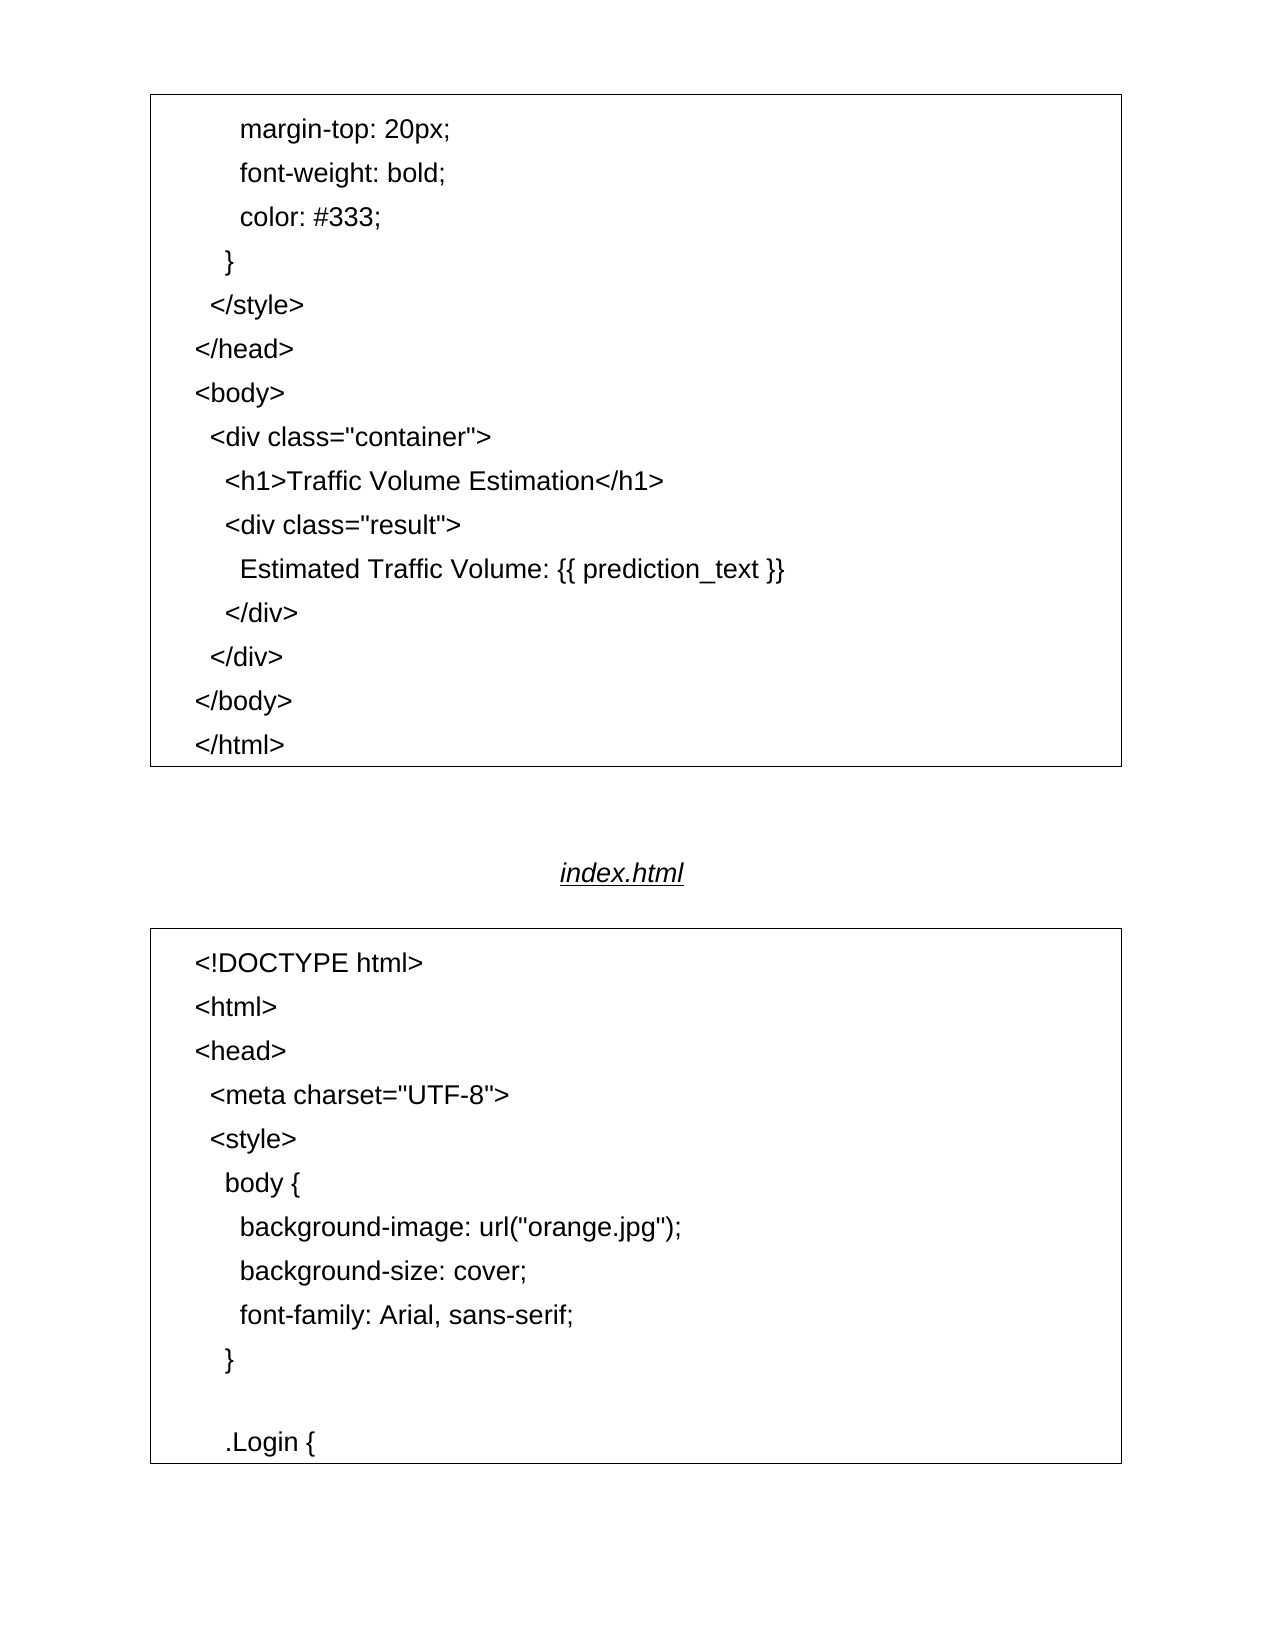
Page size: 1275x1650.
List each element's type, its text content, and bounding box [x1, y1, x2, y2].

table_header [151, 95, 1121, 766]
text index.html [189, 857, 1057, 889]
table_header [151, 929, 1121, 1463]
